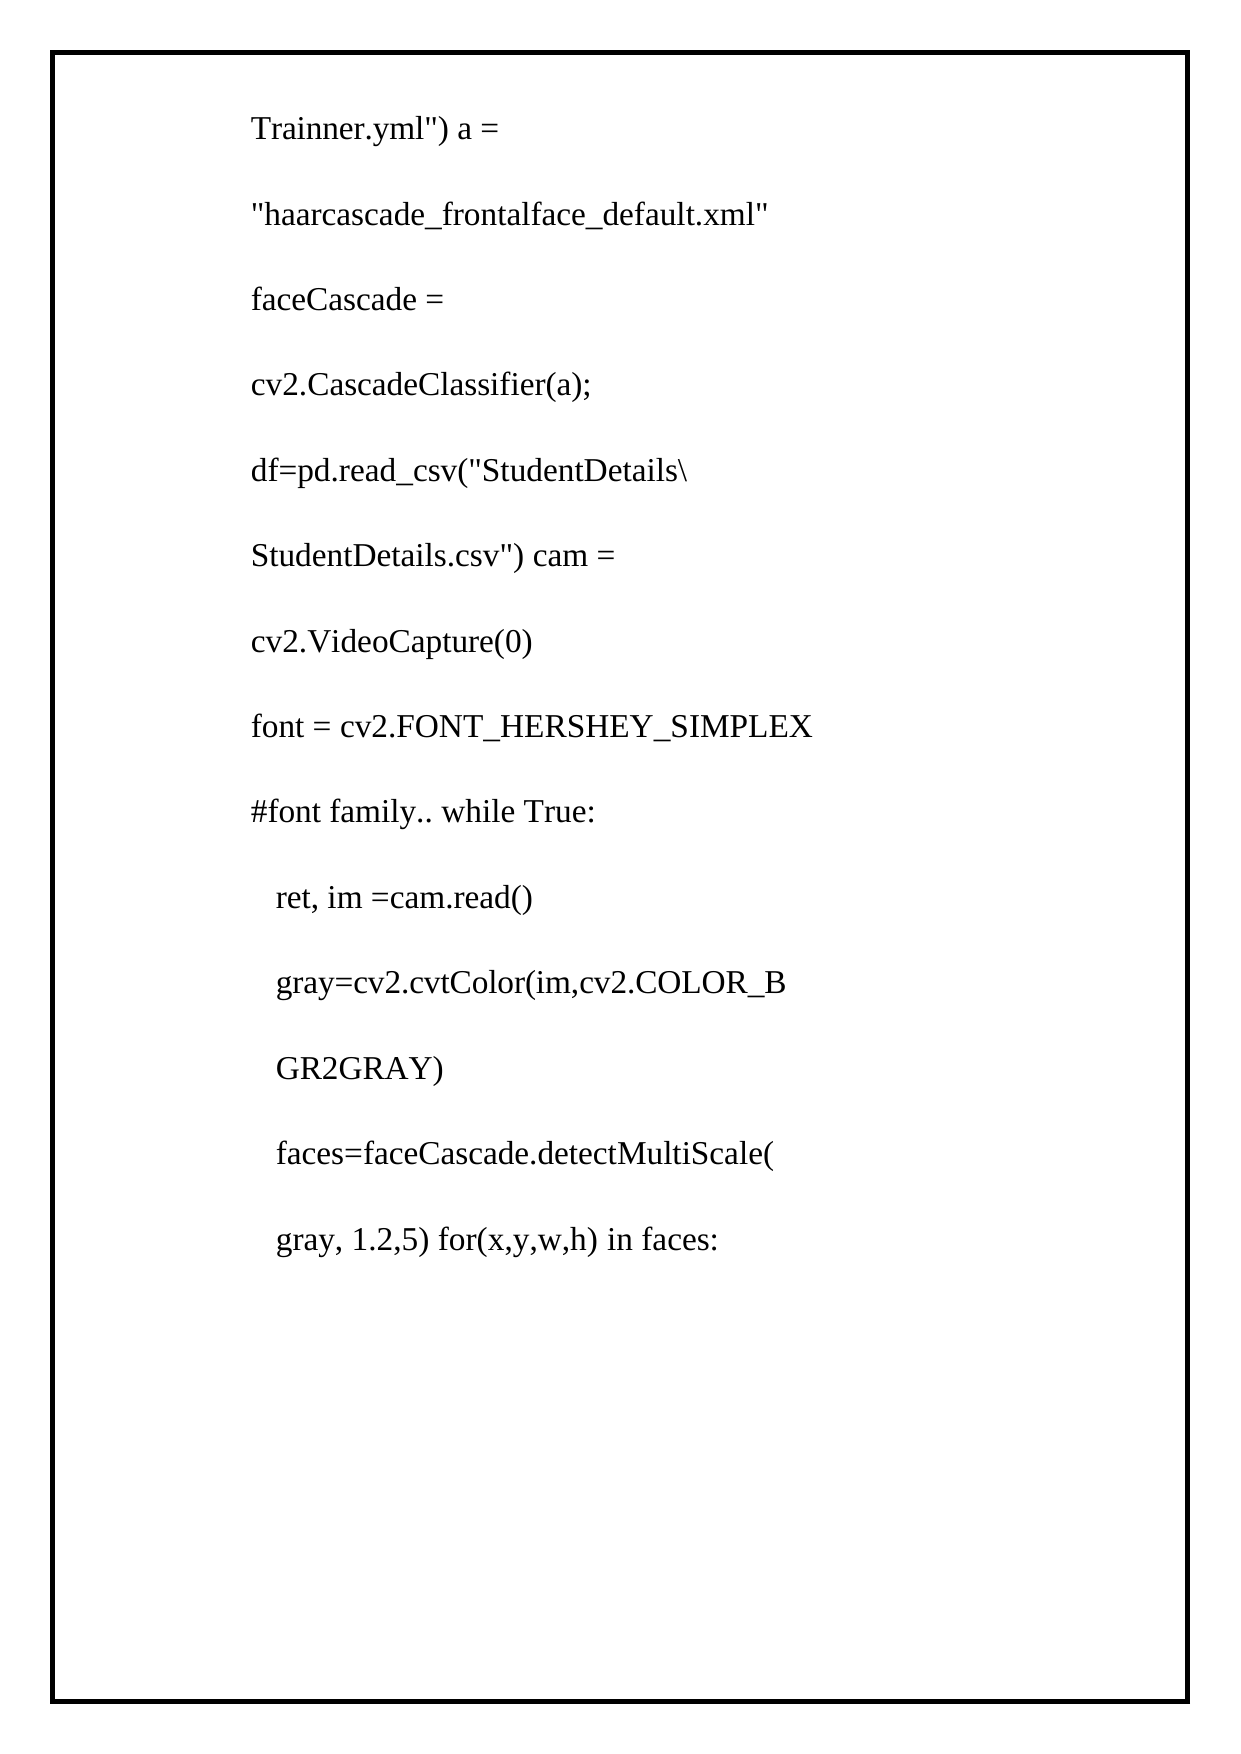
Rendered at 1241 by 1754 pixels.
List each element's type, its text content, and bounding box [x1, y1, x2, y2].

text ret, im =cam.read() gray=cv2.cvtColor(im,cv2.COLOR_BGR2GRAY) faces=faceCascade.detectMultiScale(gray, 1.2,5) for(x,y,w,h) in faces: [276, 877, 791, 1257]
text font = cv2.FONT_HERSHEY_SIMPLEX #font family.. while True: [251, 706, 843, 830]
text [251, 108, 789, 659]
